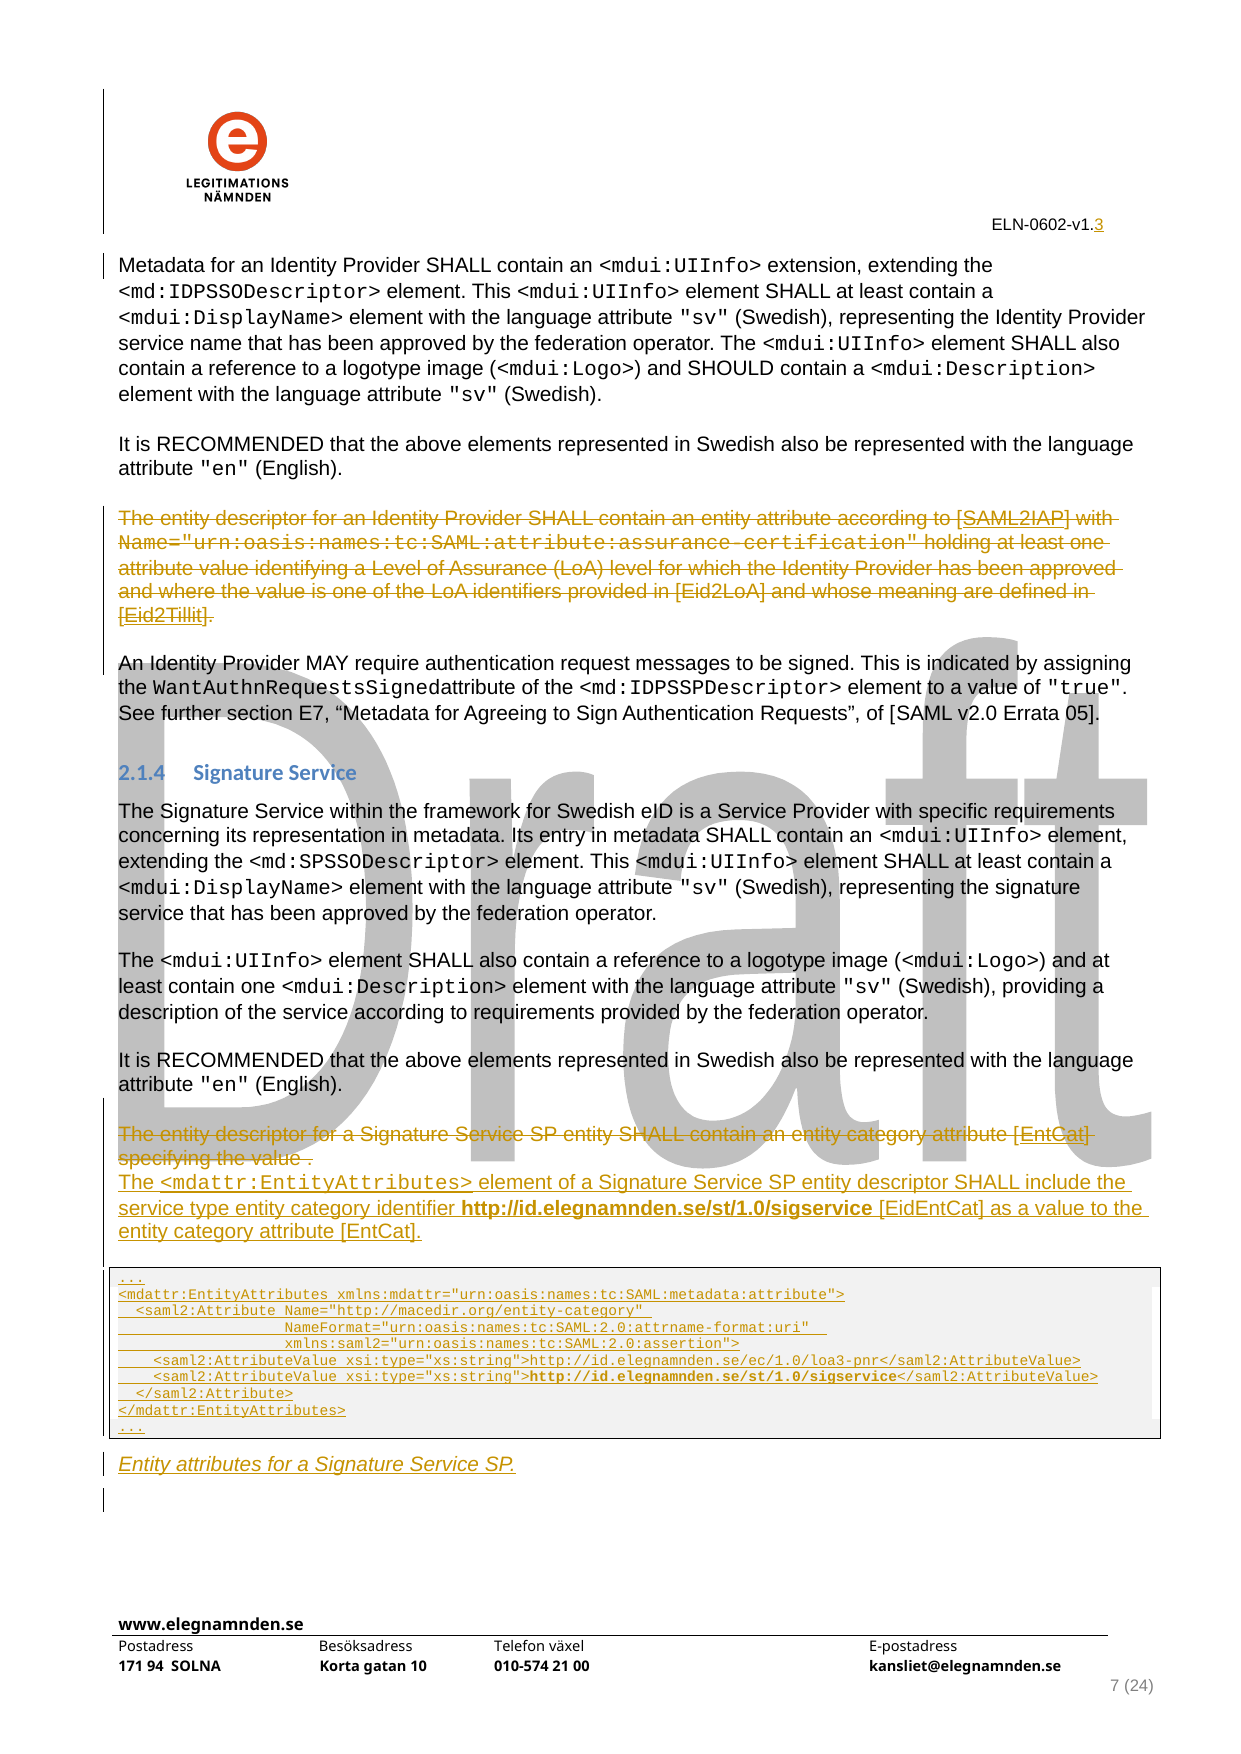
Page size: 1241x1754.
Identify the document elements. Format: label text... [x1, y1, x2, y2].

text It is RECOMMENDED that the above elements represented in Swedish also be represented with the language attribute "en" (English). [118, 1048, 1152, 1098]
text It is RECOMMENDED that the above elements represented in Swedish also be represented with the language attribute "en" (English). [118, 432, 1152, 482]
text Metadata for an Identity Provider SHALL contain an <mdui:UIInfo> extension, extending the <md:IDPSSODescriptor> element. This <mdui:UIInfo> element SHALL at least contain a <mdui:DisplayName> element with the language attribute "sv" (Swedish), representing the Identity Provider service name that has been approved by the federation operator. The <mdui:UIInfo> element SHALL also contain a reference to a logotype image (<mdui:Logo>) and SHOULD contain a <mdui:Description> element with the language attribute "sv" (Swedish). [118, 253, 1152, 408]
picture [166, 88, 308, 231]
text An Identity Provider MAY require authentication request messages to be signed. This is indicated by assigning the WantAuthnRequestsSigned attribute of the <md:IDPSSPDescriptor> element to a value of "true". See further section E7, “Metadata for Agreeing to Sign Authentication Requests”, of [SAML v2.0 Errata 05]. [118, 651, 1152, 725]
text The <mdui:UIInfo> element SHALL also contain a reference to a logotype image (<mdui:Logo>) and at least contain one <mdui:Description> element with the language attribute "sv" (Swedish), providing a description of the service according to requirements provided by the federation operator. [118, 948, 1152, 1024]
subtitle Signature Service [118, 758, 1152, 786]
text The Signature Service within the framework for Swedish eID is a Service Provider with specific requirements concerning its representation in metadata. Its entry in metadata SHALL contain an <mdui:UIInfo> element, extending the <md:SPSSODescriptor> element. This <mdui:UIInfo> element SHALL at least contain a <mdui:DisplayName> element with the language attribute "sv" (Swedish), representing the signature service that has been approved by the federation operator. [118, 799, 1152, 924]
